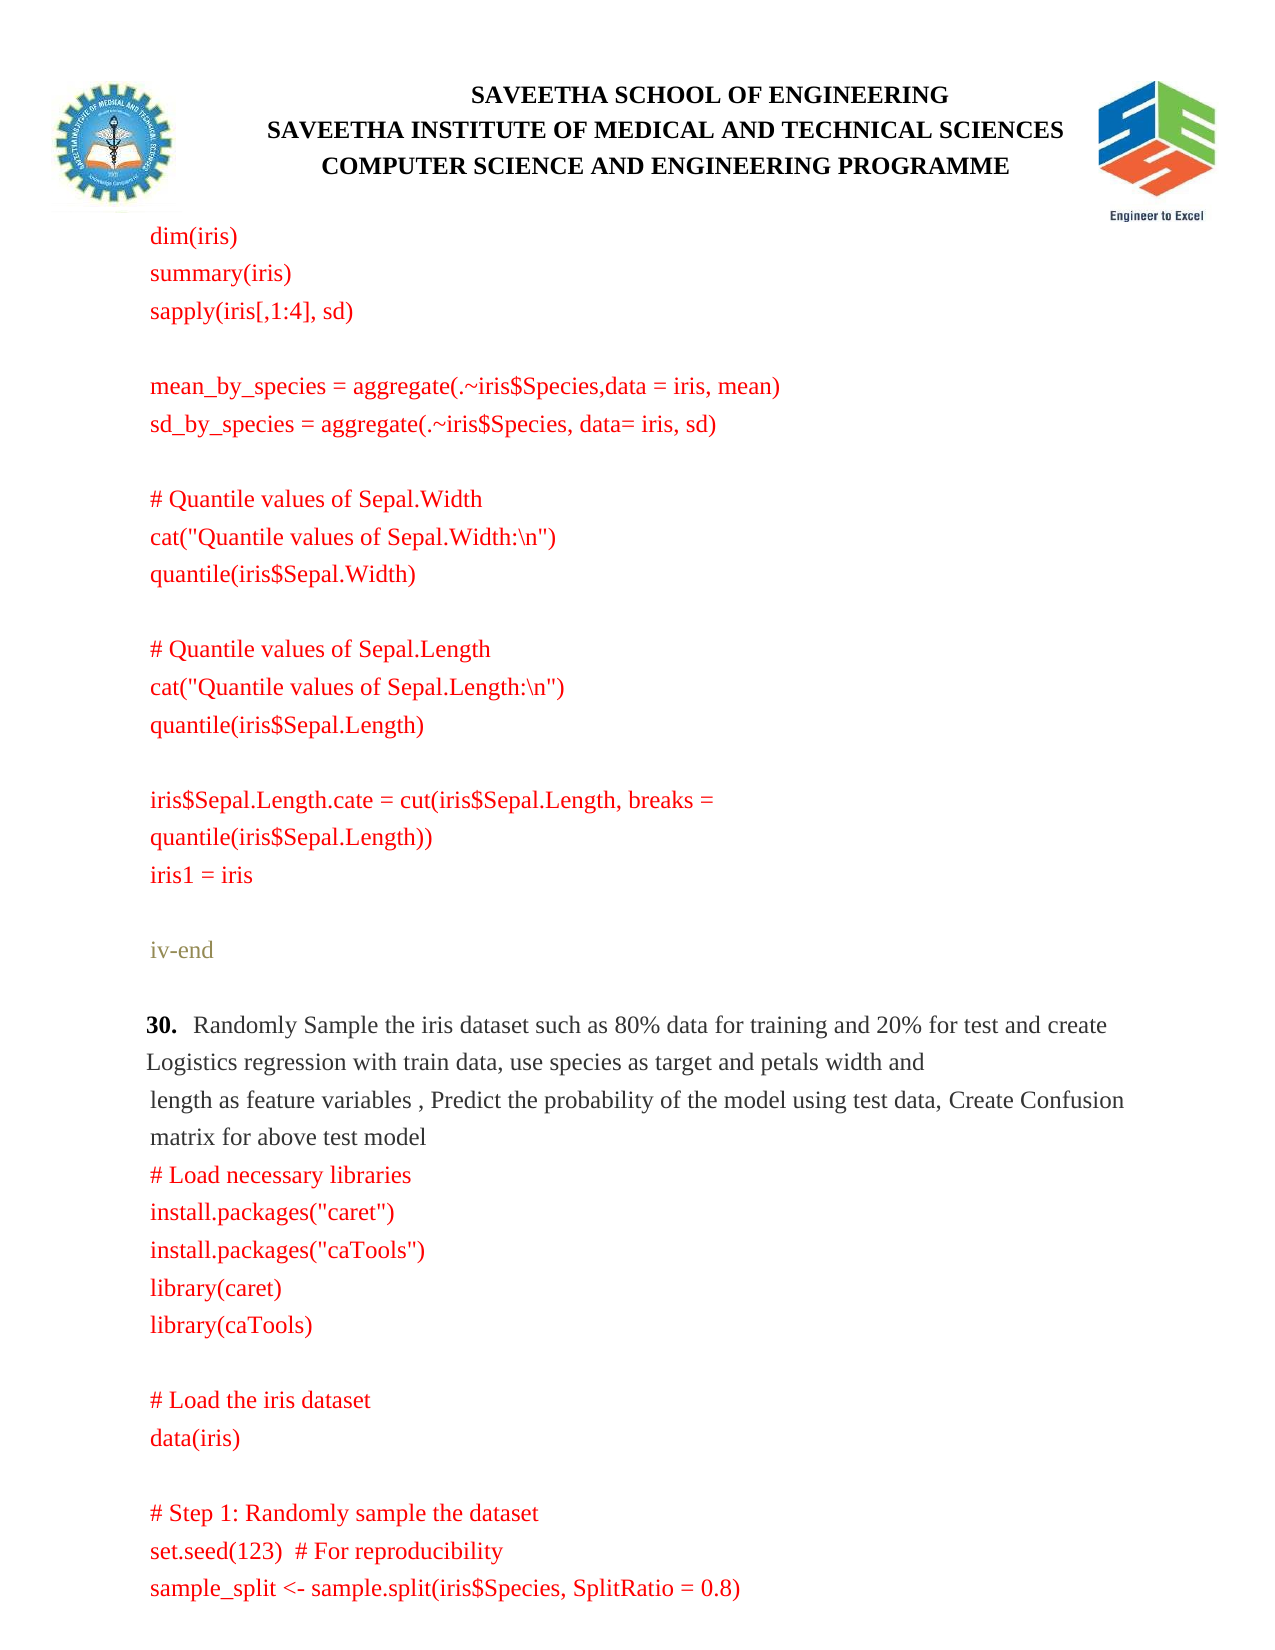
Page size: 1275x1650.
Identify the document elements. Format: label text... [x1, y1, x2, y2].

text length as feature variables , Predict the probability of the model using test data, Create Confusion matrix for above test model [150, 1085, 1187, 1151]
text sapply(iris[,1:4], sd) [150, 296, 975, 325]
text summary(iris) [150, 258, 975, 287]
text sample_split <- sample.split(iris$Species, SplitRatio = 0.8) [150, 1573, 1187, 1602]
text # Load necessary libraries [150, 1160, 1187, 1188]
picture [51, 81, 183, 213]
list Randomly Sample the iris dataset such as 80% data for training and 20% for test and create Logistics regression with train data, use species as target and petals width and [146, 1010, 1119, 1076]
picture [1098, 81, 1219, 222]
text cat("Quantile values of Sepal.Length:\n") [150, 672, 975, 701]
text data(iris) [150, 1423, 1187, 1452]
text iris1 = iris [150, 860, 975, 888]
text library(caTools) [150, 1310, 1187, 1339]
text sd_by_species = aggregate(.~iris$Species, data= iris, sd) [150, 409, 975, 438]
text cat("Quantile values of Sepal.Width:\n") [150, 522, 975, 550]
text install.packages("caTools") [150, 1235, 1187, 1264]
text install.packages("caret") [150, 1197, 1187, 1226]
text # Quantile values of Sepal.Width [150, 484, 975, 513]
text library(caret) [150, 1273, 1187, 1301]
text iv-end [150, 935, 975, 964]
text iris$Sepal.Length.cate = cut(iris$Sepal.Length, breaks = quantile(iris$Sepal.Length)) [150, 785, 975, 851]
text quantile(iris$Sepal.Width) [150, 559, 975, 588]
text set.seed(123) # For reproducibility [150, 1536, 1187, 1564]
text # Load the iris dataset [150, 1385, 1187, 1414]
text # Step 1: Randomly sample the dataset [150, 1498, 1187, 1527]
text quantile(iris$Sepal.Length) [150, 710, 975, 738]
text # Quantile values of Sepal.Length [150, 634, 975, 663]
text dim(iris) [150, 221, 975, 249]
text mean_by_species = aggregate(.~iris$Species,data = iris, mean) [150, 371, 975, 400]
